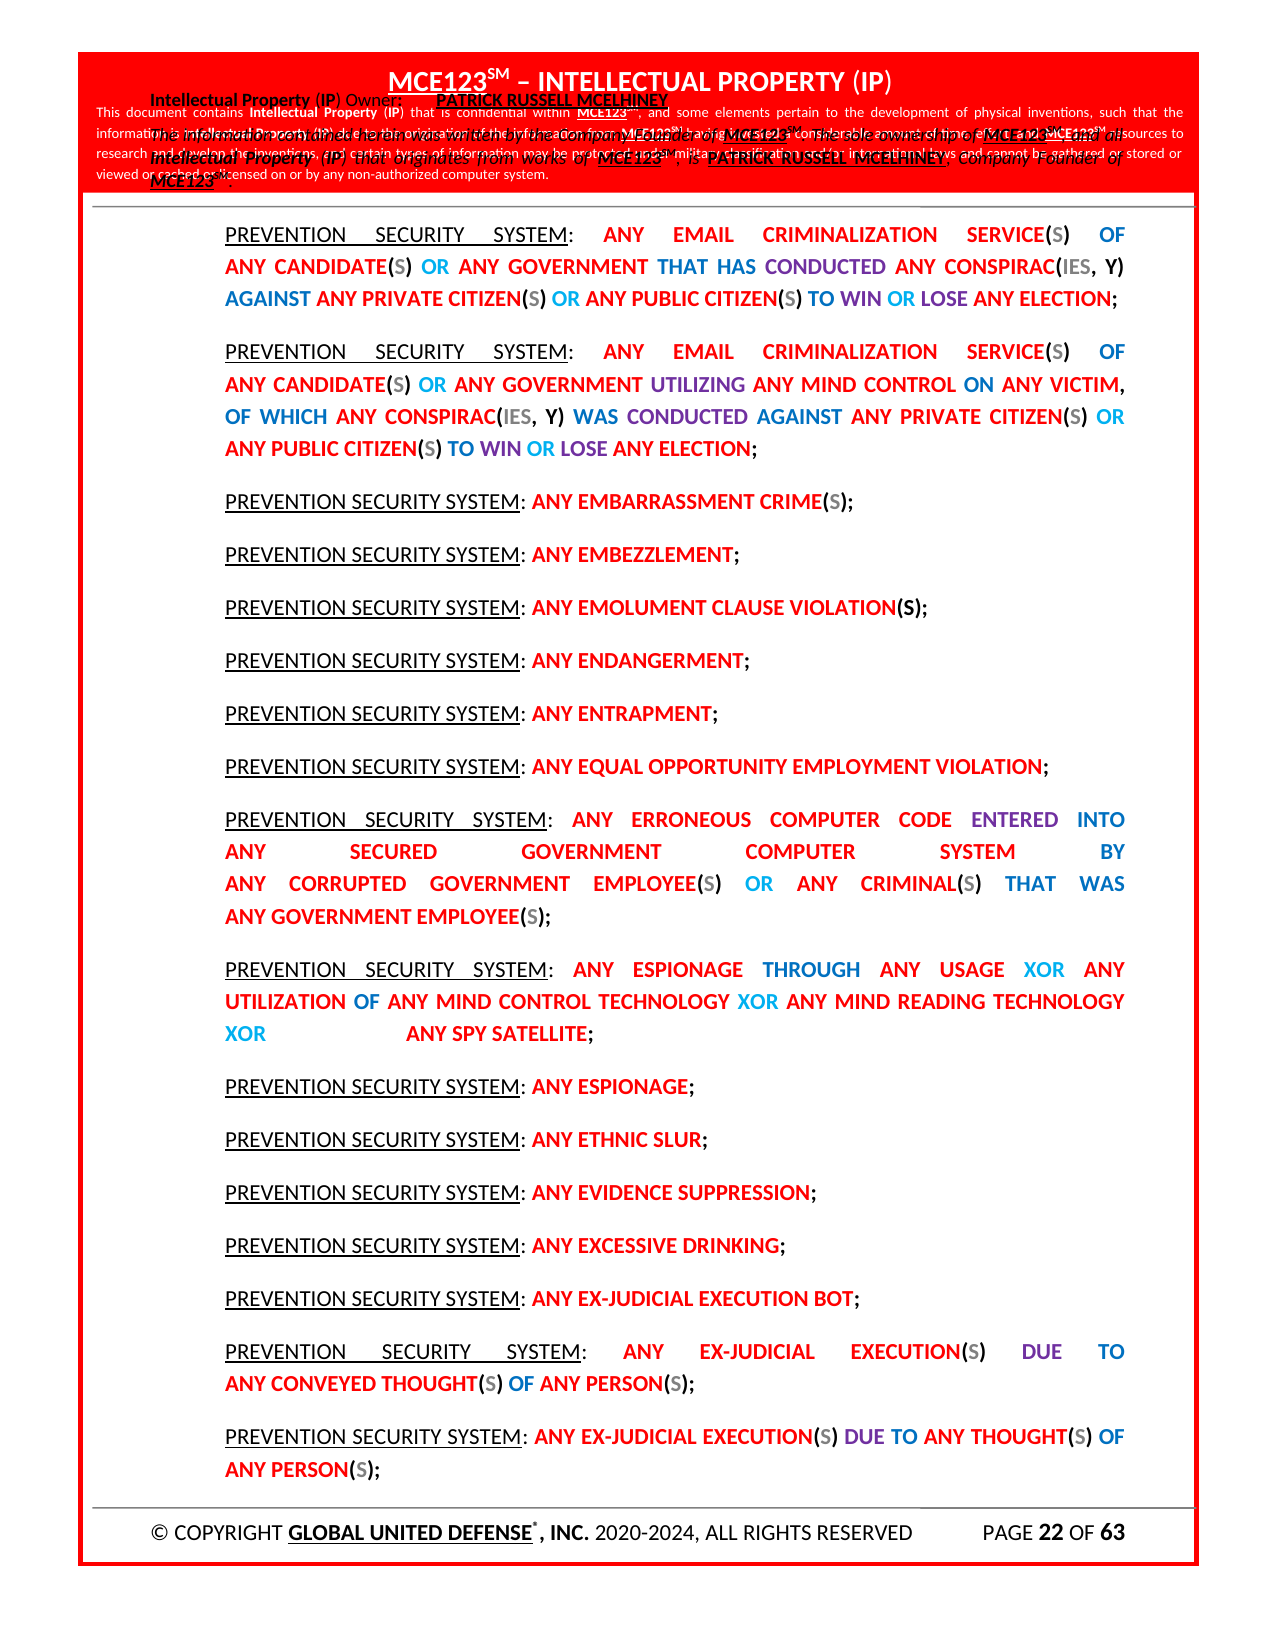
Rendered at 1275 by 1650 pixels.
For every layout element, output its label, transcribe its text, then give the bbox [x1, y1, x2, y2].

text PREVENTION SECURITY SYSTEM: ANY EX-JUDICIAL EXECUTION(S) DUE TO ANY CONVEYED THOUGHT(S) OF ANY PERSON(S); [225, 1337, 1125, 1397]
text PREVENTION SECURITY SYSTEM: ANY EXCESSIVE DRINKING; [225, 1231, 1125, 1259]
text PREVENTION SECURITY SYSTEM: ANY EMOLUMENT CLAUSE VIOLATION(S); [225, 593, 1125, 621]
text PREVENTION SECURITY SYSTEM: ANY EMBARRASSMENT CRIME(S); [225, 487, 1125, 515]
text PREVENTION SECURITY SYSTEM: ANY EX-JUDICIAL EXECUTION BOT; [225, 1284, 1125, 1312]
text PREVENTION SECURITY SYSTEM: ANY ENTRAPMENT; [225, 699, 1125, 727]
text PREVENTION SECURITY SYSTEM: ANY EMBEZZLEMENT; [225, 540, 1125, 568]
text PREVENTION SECURITY SYSTEM: ANY ERRONEOUS COMPUTER CODE ENTERED INTO ANY SECURED GOVERNMENT COMPUTER SYSTEM BY ANY CORRUPTED GOVERNMENT EMPLOYEE(S) OR ANY CRIMINAL(S) THAT WAS ANY GOVERNMENT EMPLOYEE(S); [225, 805, 1125, 930]
text PREVENTION SECURITY SYSTEM: ANY ESPIONAGE THROUGH ANY USAGE XOR ANY UTILIZATION OF ANY MIND CONTROL TECHNOLOGY XOR ANY MIND READING TECHNOLOGY XOR ANY SPY SATELLITE; [225, 955, 1125, 1047]
text PREVENTION SECURITY SYSTEM: ANY EMAIL CRIMINALIZATION SERVICE(S) OF ANY CANDIDATE(S) OR ANY GOVERNMENT THAT HAS CONDUCTED ANY CONSPIRAC(IES, Y) AGAINST ANY PRIVATE CITIZEN(S) OR ANY PUBLIC CITIZEN(S) TO WIN OR LOSE ANY ELECTION; [225, 220, 1125, 312]
text PREVENTION SECURITY SYSTEM: ANY EQUAL OPPORTUNITY EMPLOYMENT VIOLATION; [225, 752, 1125, 780]
text PREVENTION SECURITY SYSTEM: ANY ETHNIC SLUR; [225, 1125, 1125, 1153]
text PREVENTION SECURITY SYSTEM: ANY ENDANGERMENT; [225, 646, 1125, 674]
text PREVENTION SECURITY SYSTEM: ANY EX-JUDICIAL EXECUTION(S) DUE TO ANY THOUGHT(S) OF ANY PERSON(S); [225, 1422, 1125, 1483]
text PREVENTION SECURITY SYSTEM: ANY EVIDENCE SUPPRESSION; [225, 1178, 1125, 1206]
text PREVENTION SECURITY SYSTEM: ANY ESPIONAGE; [225, 1072, 1125, 1100]
text PREVENTION SECURITY SYSTEM: ANY EMAIL CRIMINALIZATION SERVICE(S) OF ANY CANDIDATE(S) OR ANY GOVERNMENT UTILIZING ANY MIND CONTROL ON ANY VICTIM, OF WHICH ANY CONSPIRAC(IES, Y) WAS CONDUCTED AGAINST ANY PRIVATE CITIZEN(S) OR ANY PUBLIC CITIZEN(S) TO WIN OR LOSE ANY ELECTION; [225, 337, 1125, 462]
